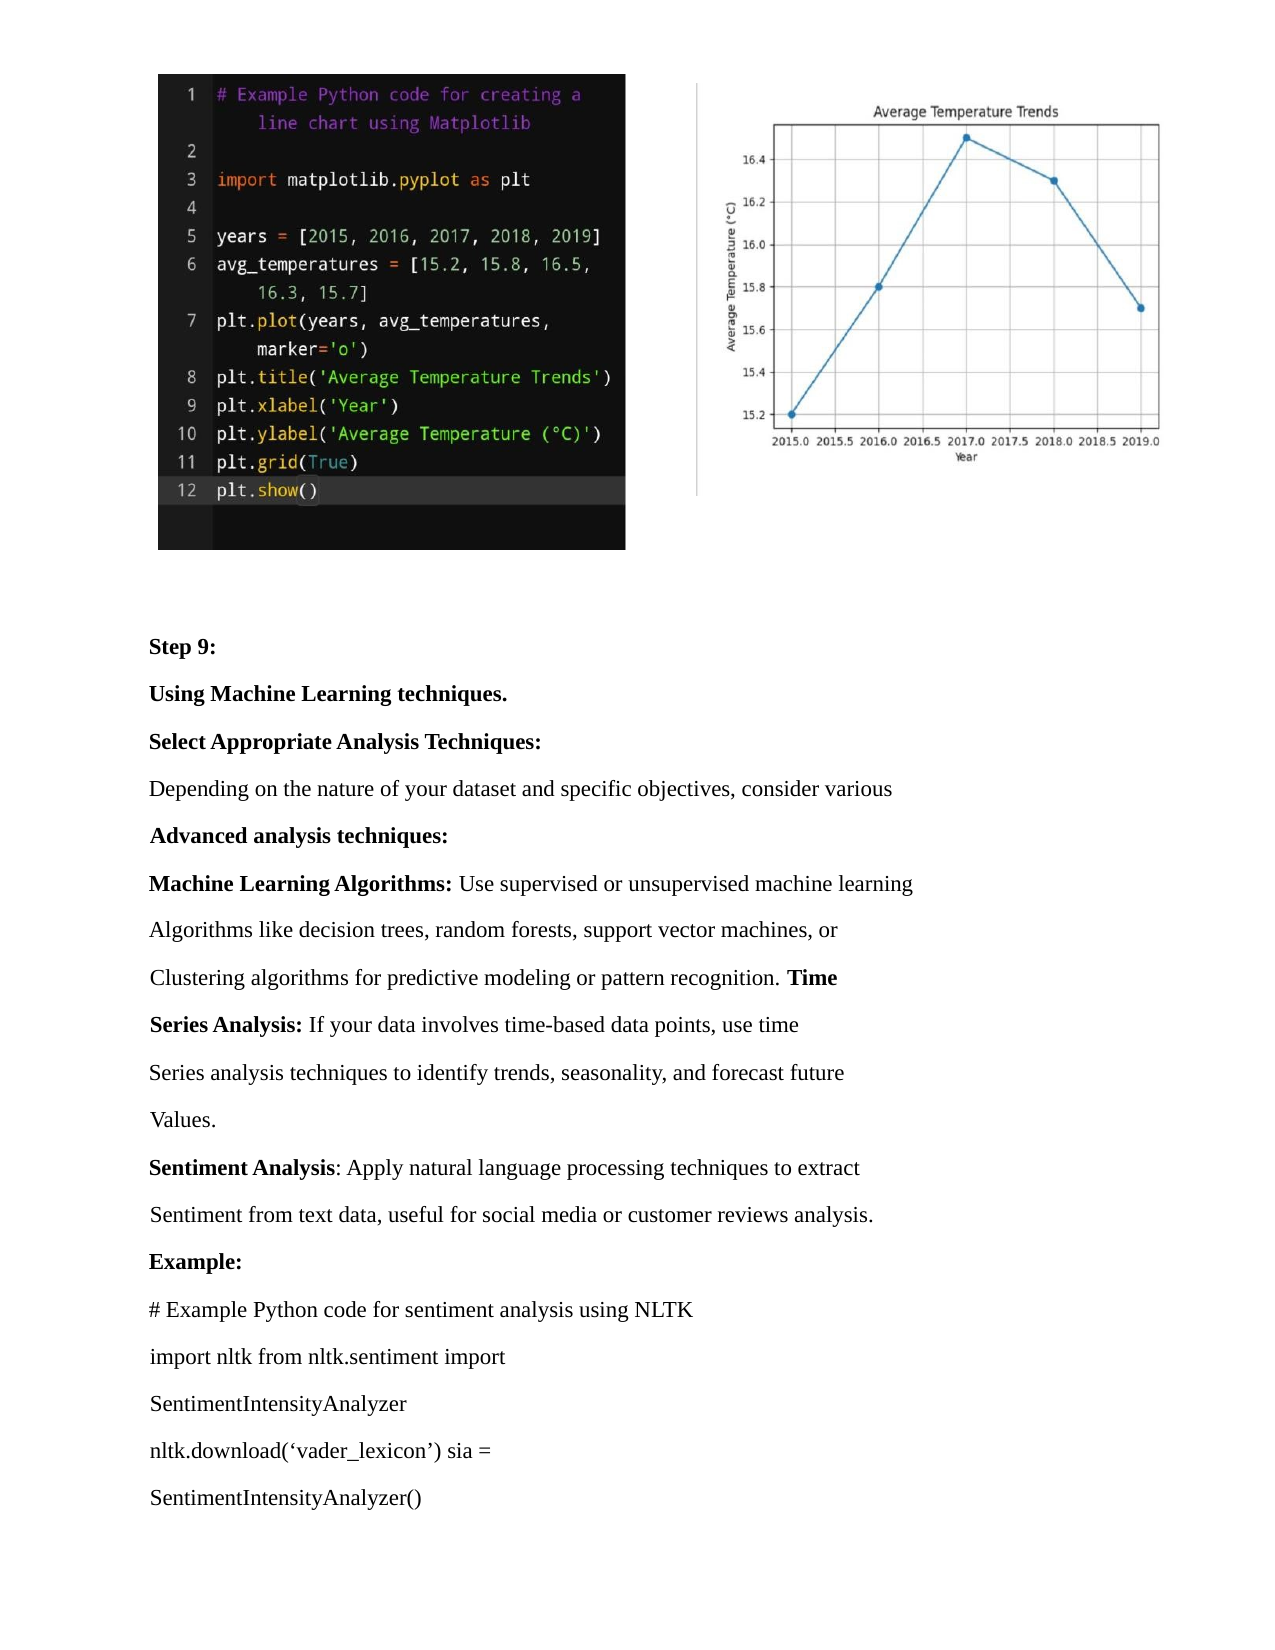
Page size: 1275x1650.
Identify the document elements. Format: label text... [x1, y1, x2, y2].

text Select Appropriate Analysis Techniques: [148, 728, 1239, 754]
text Using Machine Learning techniques. [148, 681, 1239, 707]
text Depending on the nature of your dataset and specific objectives, consider various Advanced analysis techniques: [148, 775, 900, 848]
text Machine Learning Algorithms: Use supervised or unsupervised machine learning [148, 869, 1239, 896]
picture [158, 74, 626, 550]
text Algorithms like decision trees, random forests, support vector machines, or Clustering algorithms for predictive modeling or pattern recognition. Time Series Analysis: If your data involves time-based data points, use time [148, 917, 856, 1038]
text Step 9: [148, 633, 1239, 659]
text Example: [148, 1248, 1239, 1274]
text Series analysis techniques to identify trends, seasonality, and forecast future Values. [148, 1059, 900, 1132]
text # Example Python code for sentiment analysis using NLTK import nltk from nltk.sentiment import SentimentIntensityAnalyzer nltk.download(‘vader_lexicon’) sia = SentimentIntensityAnalyzer() [148, 1296, 695, 1510]
text Sentiment Analysis: Apply natural language processing techniques to extract Sentiment from text data, useful for social media or customer reviews analysis. [148, 1153, 900, 1227]
picture [696, 83, 1227, 496]
